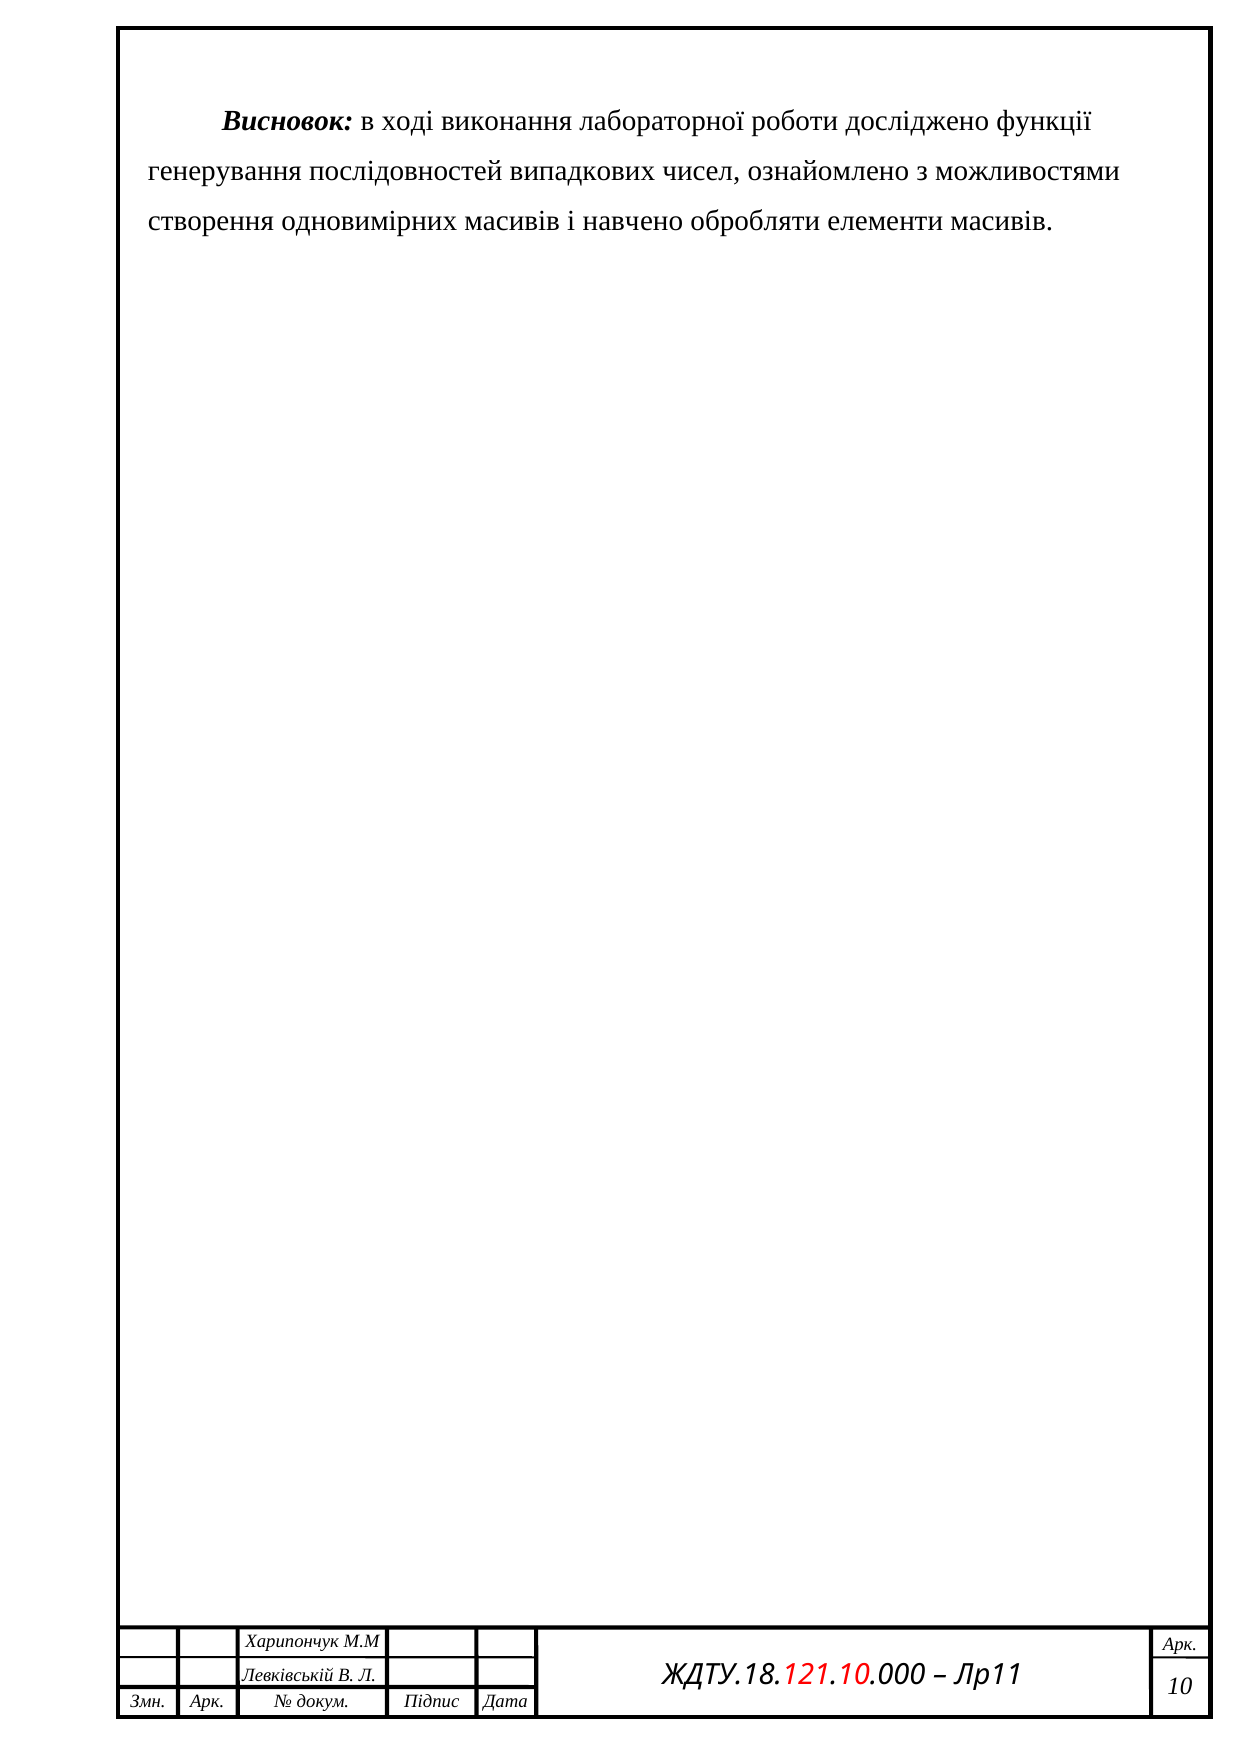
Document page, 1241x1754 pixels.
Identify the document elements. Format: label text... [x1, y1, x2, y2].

text Висновок: в ході виконання лабораторної роботи досліджено функції генерування послідовностей випадкових чисел, ознайомлено з можливостями створення одновимірних масивів і навчено обробляти елементи масивів. [148, 103, 1181, 237]
